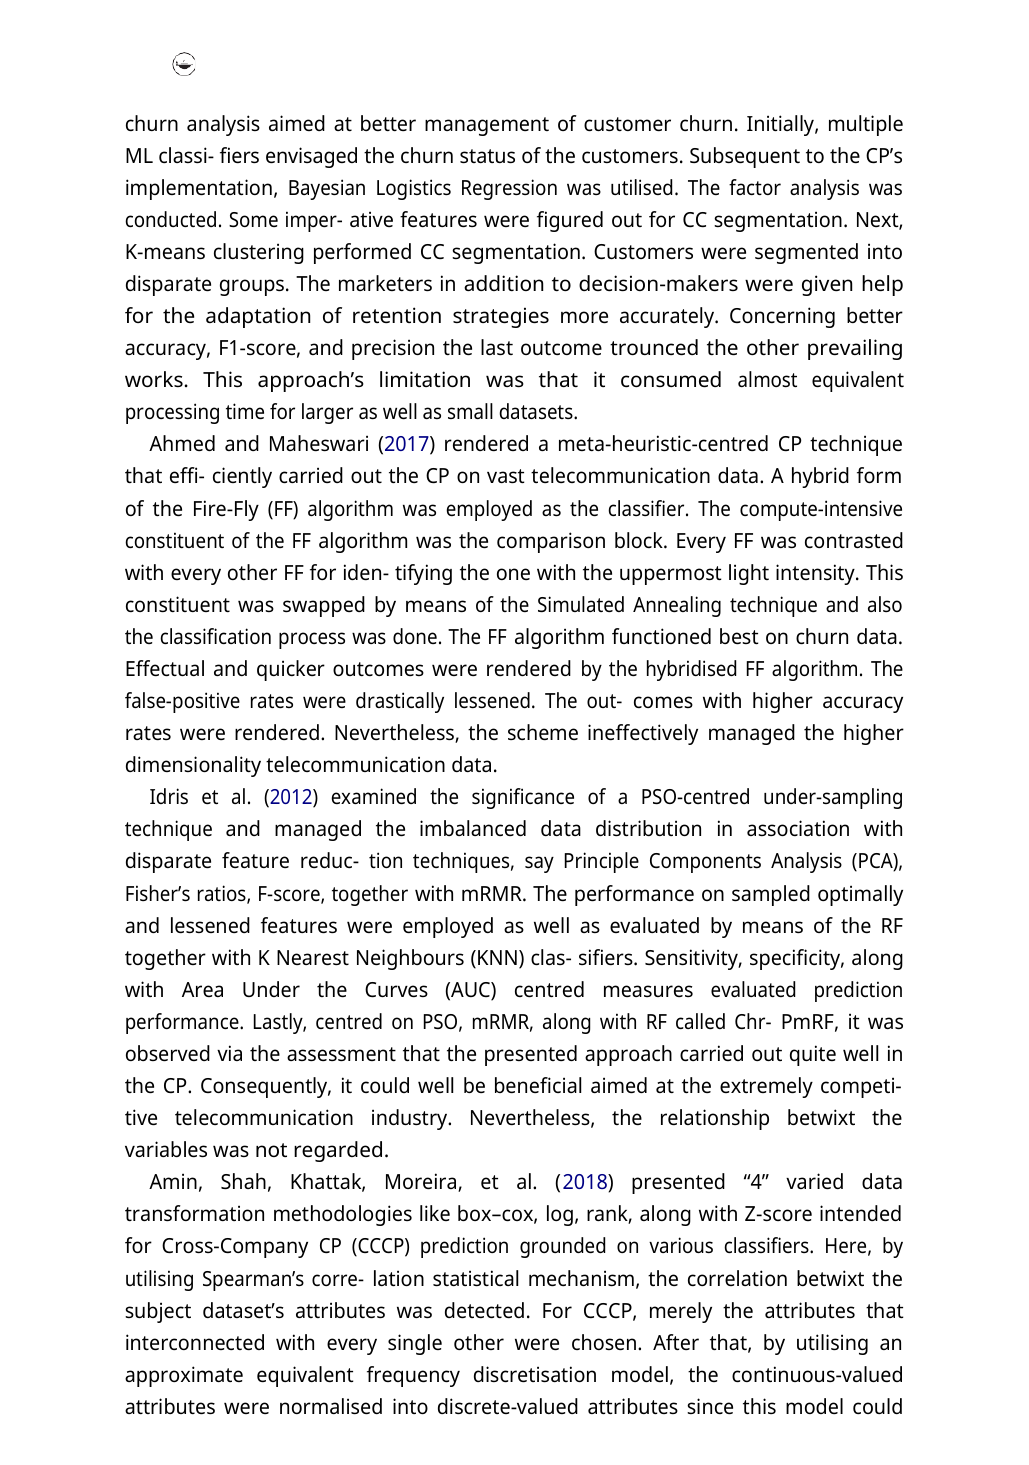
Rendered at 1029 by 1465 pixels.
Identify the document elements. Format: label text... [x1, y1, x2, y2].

text Ahmed and Maheswari (2017) rendered a meta-heuristic-centred CP technique that effi- ciently carried out the CP on vast telecommunication data. A hybrid form of the Fire-Fly (FF) algorithm was employed as the classifier. The compute-intensive constituent of the FF algorithm was the comparison block. Every FF was contrasted with every other FF for iden- tifying the one with the uppermost light intensity. This constituent was swapped by means of the Simulated Annealing technique and also the classification process was done. The FF algorithm functioned best on churn data. Effectual and quicker outcomes were rendered by the hybridised FF algorithm. The false-positive rates were drastically lessened. The out- comes with higher accuracy rates were rendered. Nevertheless, the scheme ineffectively managed the higher dimensionality telecommunication data. [124, 429, 904, 779]
picture [172, 52, 196, 76]
text churn analysis aimed at better management of customer churn. Initially, multiple ML classi- fiers envisaged the churn status of the customers. Subsequent to the CP’s implementation, Bayesian Logistics Regression was utilised. The factor analysis was conducted. Some imper- ative features were figured out for CC segmentation. Next, K-means clustering performed CC segmentation. Customers were segmented into disparate groups. The marketers in addition to decision-makers were given help for the adaptation of retention strategies more accurately. Concerning better accuracy, F1-score, and precision the last outcome trounced the other prevailing works. This approach’s limitation was that it consumed almost equivalent processing time for larger as well as small datasets. [124, 109, 904, 426]
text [124, 1167, 904, 1421]
text Idris et al. (2012) examined the significance of a PSO-centred under-sampling technique and managed the imbalanced data distribution in association with disparate feature reduc- tion techniques, say Principle Components Analysis (PCA), Fisher’s ratios, F-score, together with mRMR. The performance on sampled optimally and lessened features were employed as well as evaluated by means of the RF together with K Nearest Neighbours (KNN) clas- sifiers. Sensitivity, specificity, along with Area Under the Curves (AUC) centred measures evaluated prediction performance. Lastly, centred on PSO, mRMR, along with RF called Chr- PmRF, it was observed via the assessment that the presented approach carried out quite well in the CP. Consequently, it could well be beneficial aimed at the extremely competi- tive telecommunication industry. Nevertheless, the relationship betwixt the variables was not regarded. [124, 782, 904, 1164]
